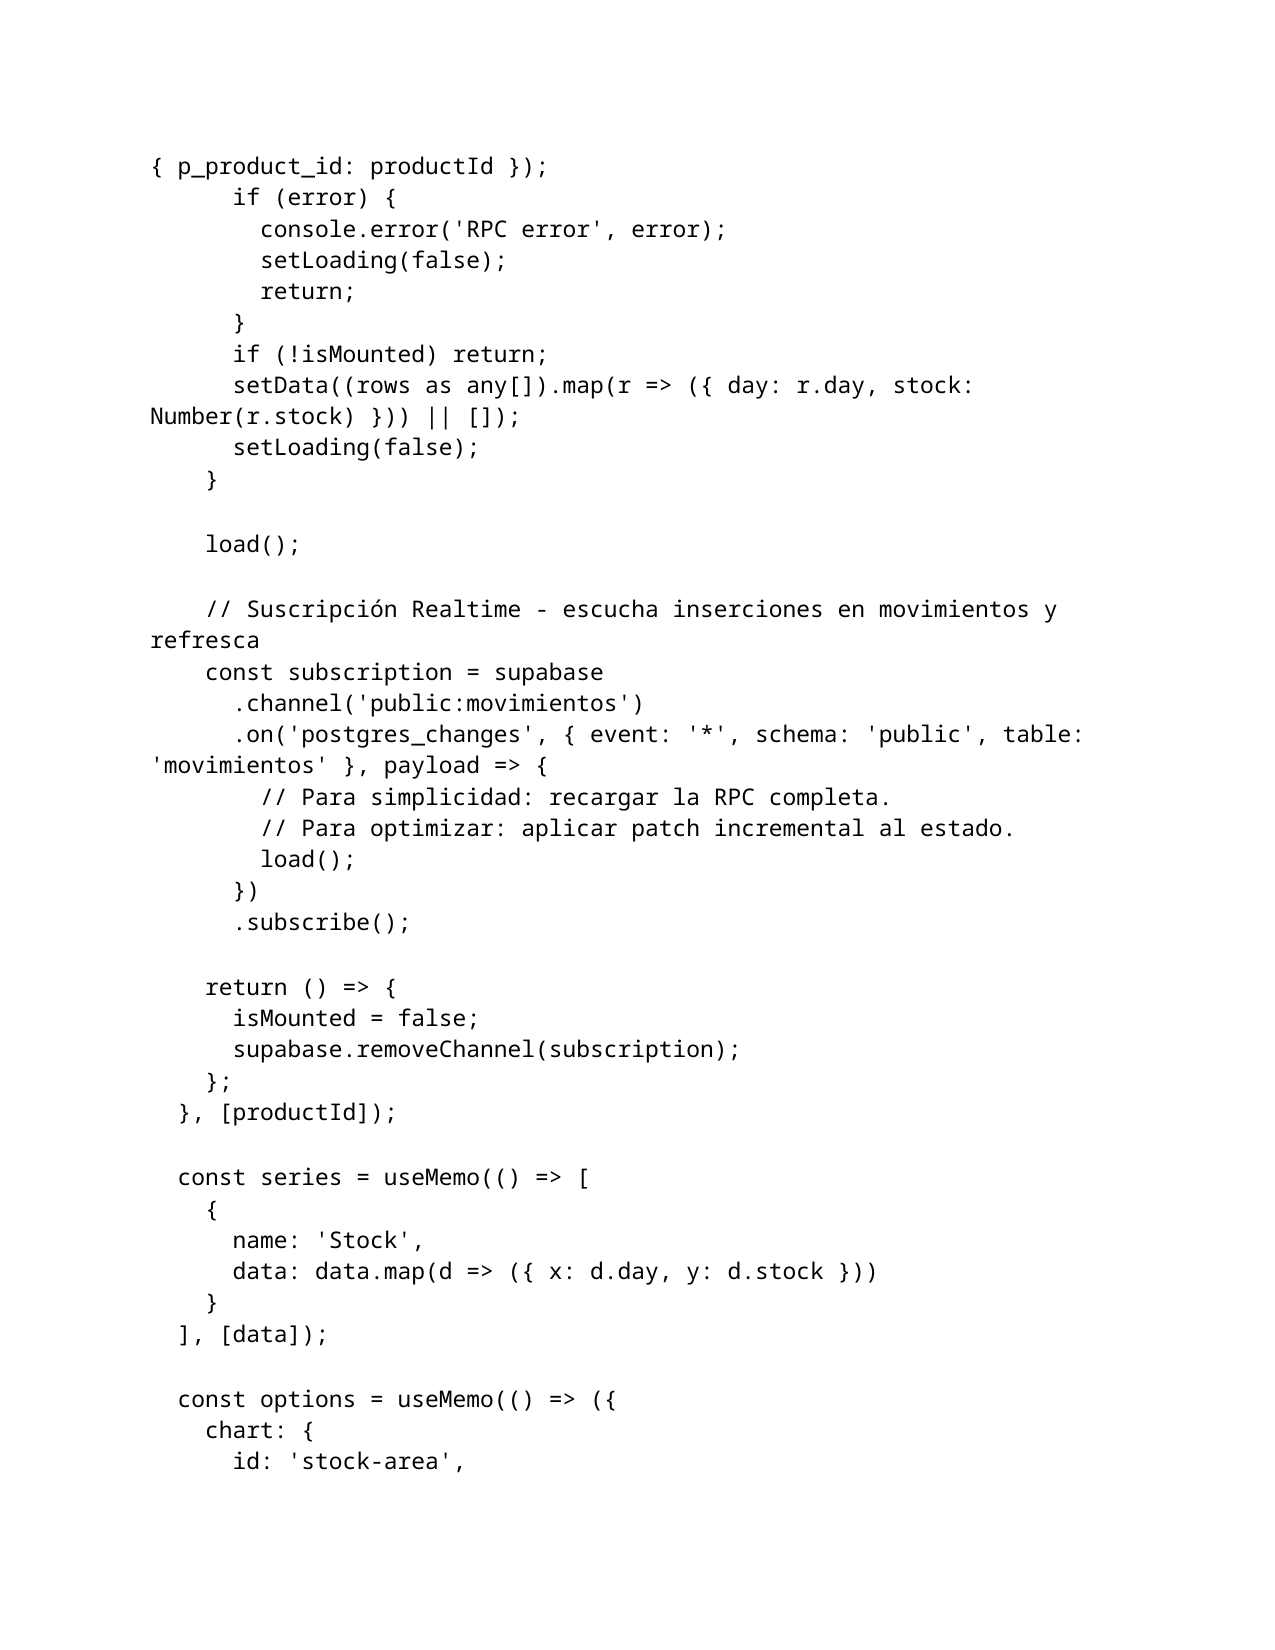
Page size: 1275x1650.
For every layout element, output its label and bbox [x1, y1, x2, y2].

text [150, 150, 1125, 1477]
